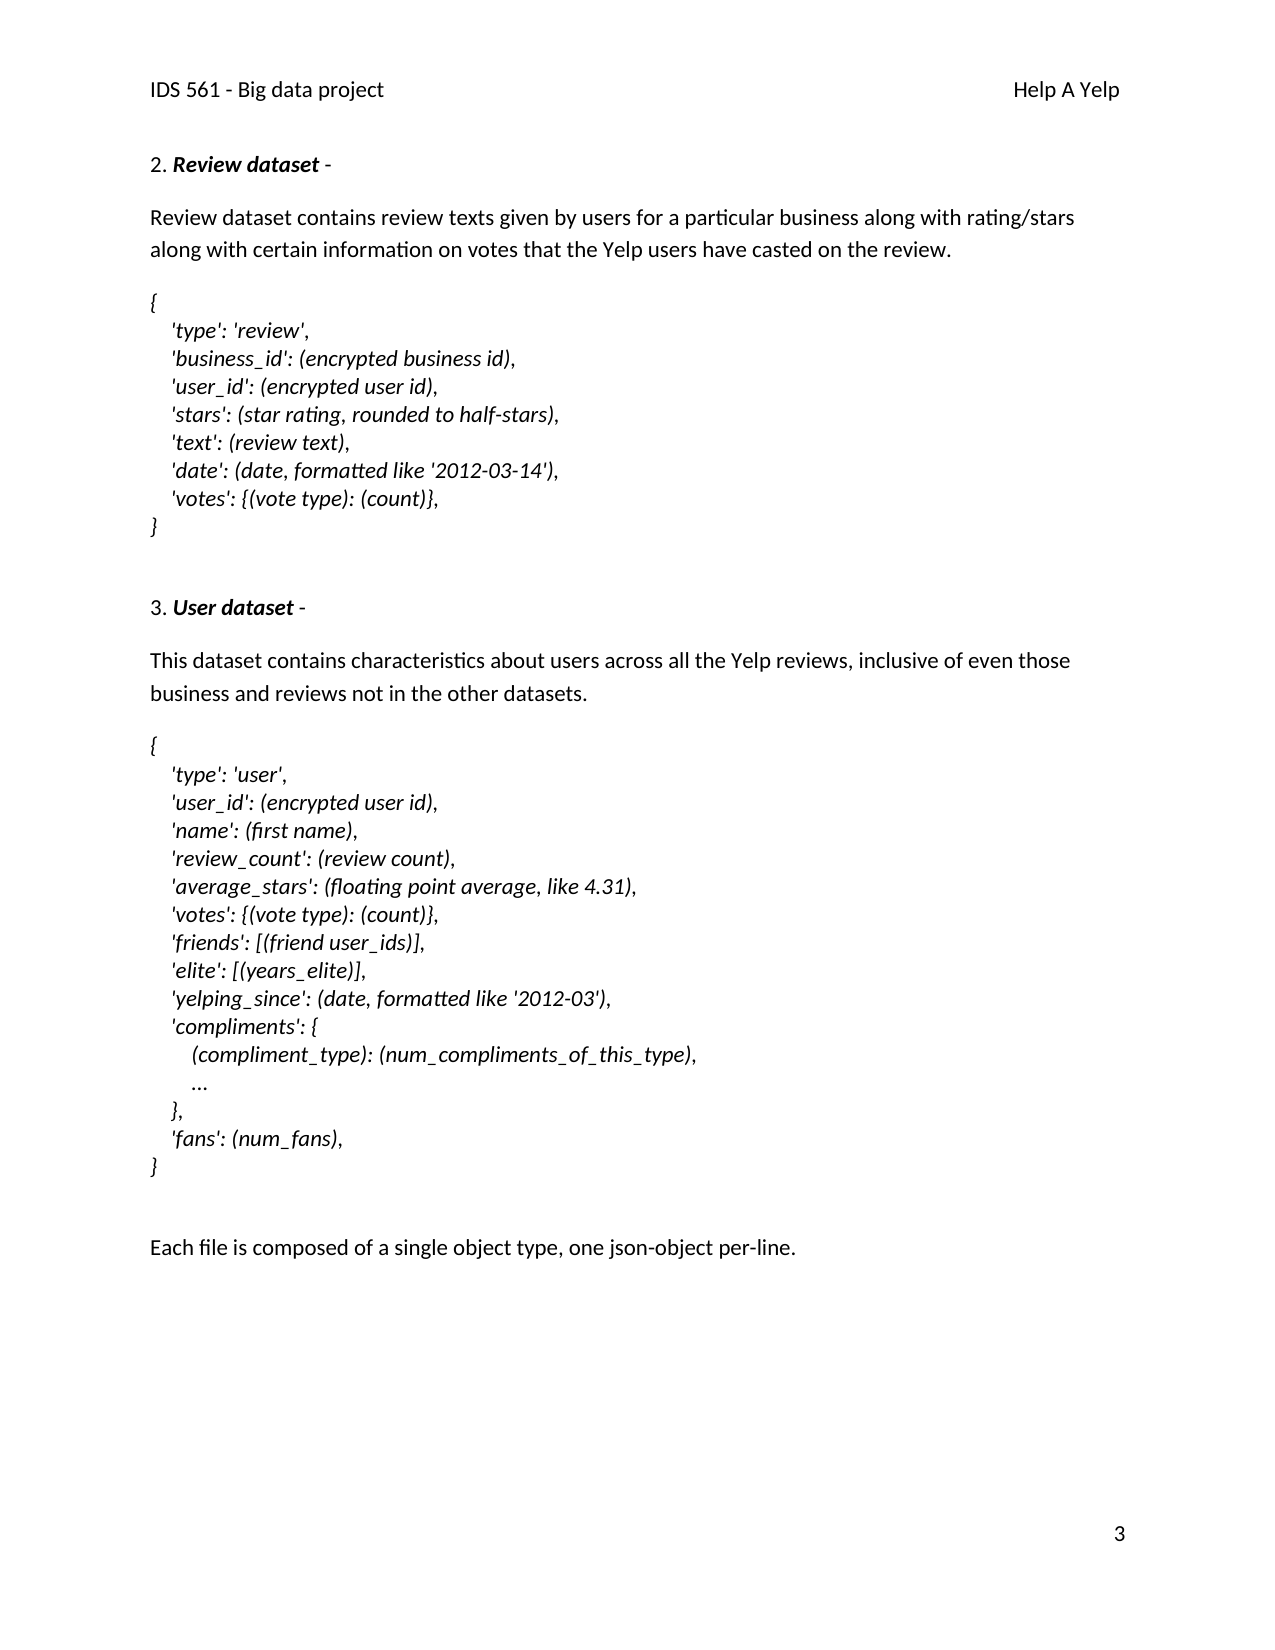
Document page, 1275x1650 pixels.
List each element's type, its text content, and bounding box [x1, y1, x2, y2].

text Review dataset contains review texts given by users for a particular business along with rating/stars along with certain information on votes that the Yelp users have casted on the review. [150, 203, 1125, 263]
text 'user_id': (encrypted user id), [150, 372, 1125, 400]
text 'review_count': (review count), [150, 844, 1125, 872]
text } [150, 512, 1125, 540]
text 'votes': {(vote type): (count)}, [150, 484, 1125, 512]
text 'votes': {(vote type): (count)}, [150, 900, 1125, 928]
text 'business_id': (encrypted business id), [150, 344, 1125, 372]
text 'compliments': { [150, 1012, 1125, 1040]
text ... [150, 1068, 1125, 1096]
text }, [150, 1096, 1125, 1124]
text 'stars': (star rating, rounded to half-stars), [150, 400, 1125, 428]
text 'user_id': (encrypted user id), [150, 788, 1125, 816]
text Each file is composed of a single object type, one json-object per-line. [150, 1233, 1125, 1261]
text (compliment_type): (num_compliments_of_this_type), [150, 1040, 1125, 1068]
text 'text': (review text), [150, 428, 1125, 456]
text 'fans': (num_fans), [150, 1124, 1125, 1152]
text 'elite': [(years_elite)], [150, 956, 1125, 984]
text { [150, 732, 1125, 760]
text 'date': (date, formatted like '2012-03-14'), [150, 456, 1125, 484]
text 'average_stars': (floating point average, like 4.31), [150, 872, 1125, 900]
text 'type': 'review', [150, 316, 1125, 344]
text This dataset contains characteristics about users across all the Yelp reviews, inclusive of even those business and reviews not in the other datasets. [150, 646, 1125, 707]
text 2. Review dataset - [150, 150, 1125, 178]
text { [150, 288, 1125, 316]
text 3. User dataset - [150, 593, 1125, 621]
text } [150, 1152, 1125, 1180]
text 'type': 'user', [150, 760, 1125, 788]
text 'friends': [(friend user_ids)], [150, 928, 1125, 956]
text 'name': (first name), [150, 816, 1125, 844]
text 'yelping_since': (date, formatted like '2012-03'), [150, 984, 1125, 1012]
